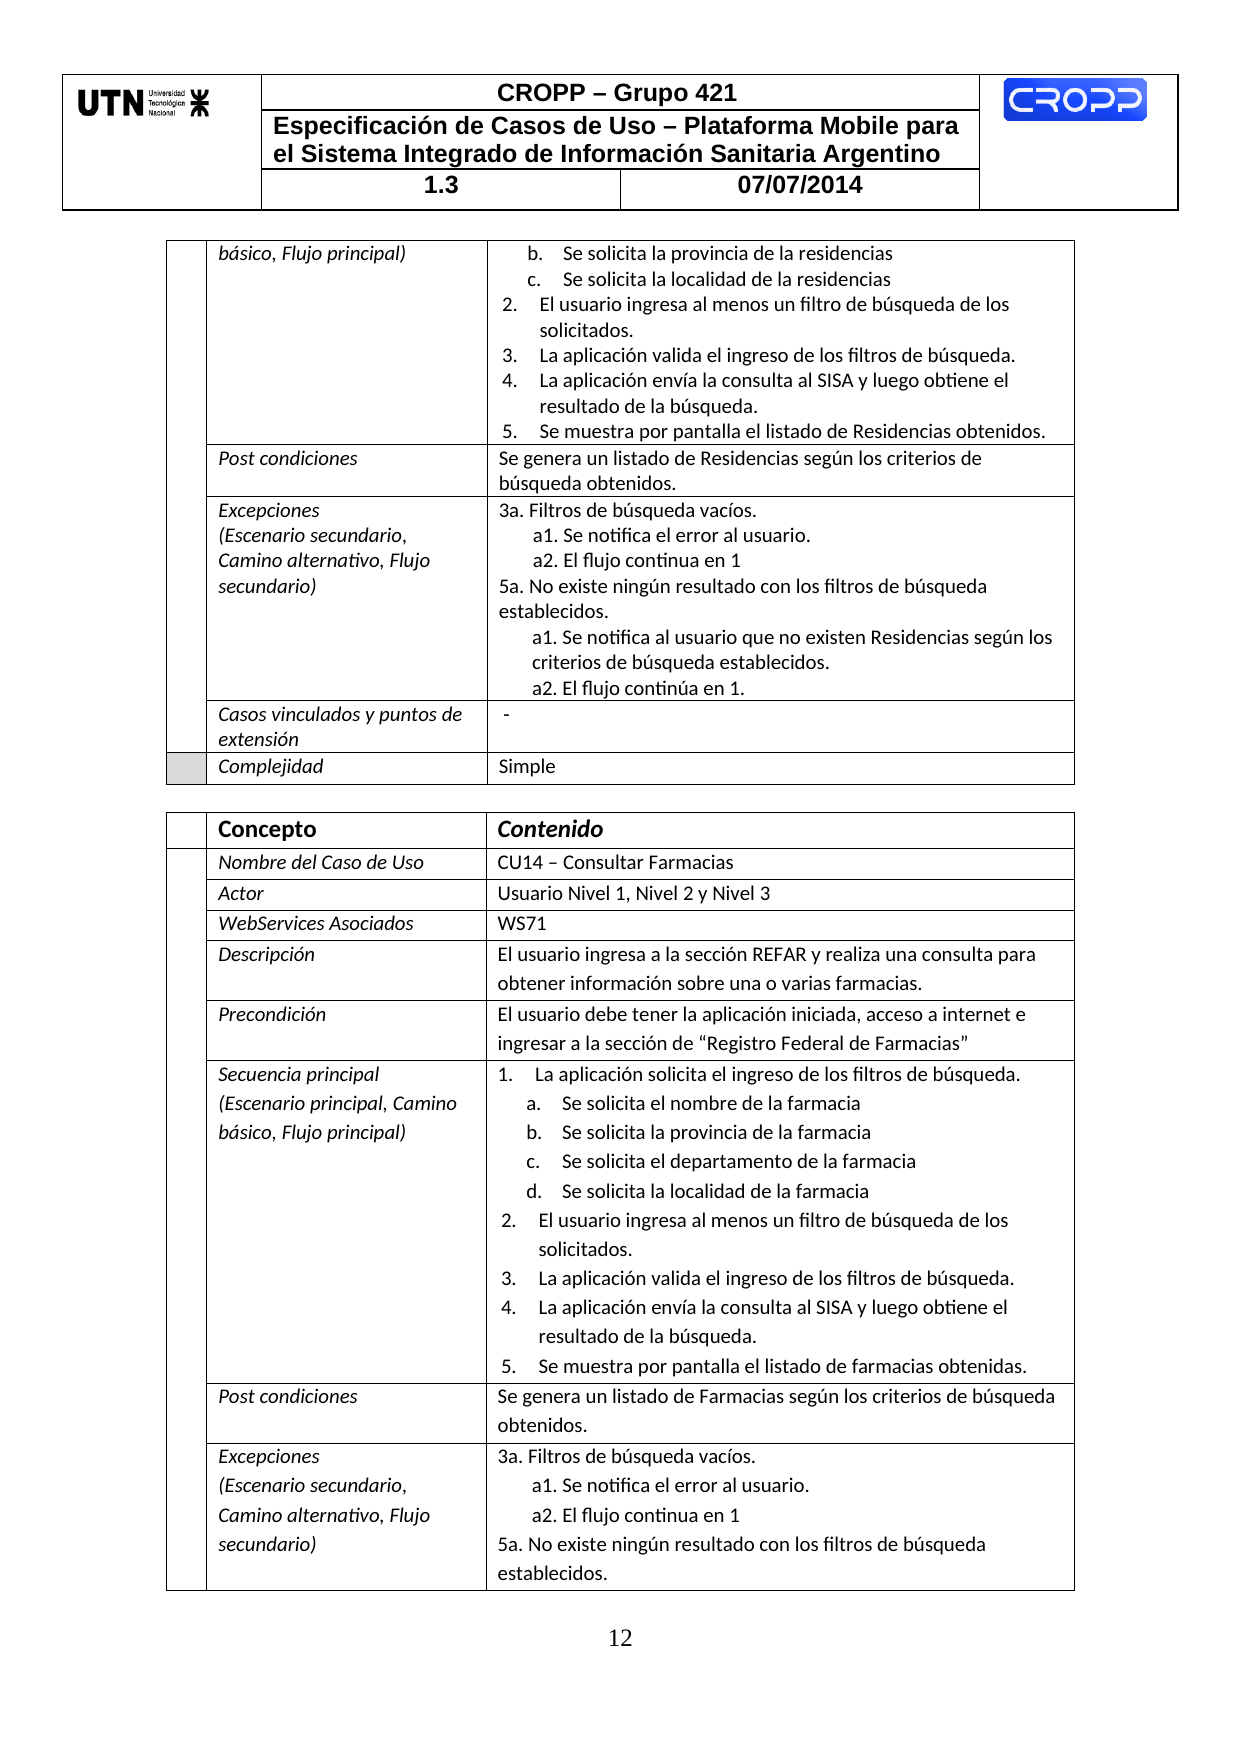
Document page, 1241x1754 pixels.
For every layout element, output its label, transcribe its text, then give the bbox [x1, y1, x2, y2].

table_cell Complejidad [207, 753, 487, 784]
table_cell Precondición [207, 1001, 486, 1060]
table_cell Actor [207, 880, 486, 909]
table_cell Se genera un listado de Farmacias según los criterios de búsqueda obtenidos. [487, 1384, 1074, 1442]
table_cell Usuario Nivel 1, Nivel 2 y Nivel 3 [487, 880, 1074, 909]
table_cell Casos vinculados y puntos de extensión [207, 701, 487, 752]
table_cell Post condiciones [207, 445, 487, 496]
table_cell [207, 241, 487, 444]
table_cell El usuario debe tener la aplicación iniciada, acceso a internet e ingresar a la sección de “Registro Federal de Farmacias” [487, 1001, 1074, 1060]
table_cell CU14 – Consultar Farmacias [487, 849, 1074, 879]
table_cell Descripción [207, 941, 486, 1000]
table_header Concepto [207, 813, 486, 848]
table_header [167, 813, 206, 848]
table_cell Nombre del Caso de Uso [207, 849, 486, 879]
table_cell La aplicación solicita el ingreso de los filtros de búsqueda. Se solicita el nombre de la farmacia Se solicita la provincia de la farmacia Se solicita el departamento de la farmacia Se solicita la localidad de la farmacia El usuario ingresa al menos un filtro de búsqueda de los solicitados. La aplicación valida el ingreso de los filtros de búsqueda. La aplicación envía la consulta al SISA y luego obtiene el resultado de la búsqueda. Se muestra por pantalla el listado de farmacias obtenidas. [487, 1061, 1074, 1382]
table_cell [167, 849, 206, 1590]
picture [76, 85, 245, 120]
table_cell Excepciones (Escenario secundario, Camino alternativo, Flujo secundario) [207, 497, 487, 700]
table_cell WS71 [487, 911, 1074, 940]
table_cell 3a. Filtros de búsqueda vacíos. a1. Se notifica el error al usuario. a2. El flujo continua en 1 5a. No existe ningún resultado con los filtros de búsqueda establecidos. a1. Se notifica al usuario que no existen Residencias según los criterios de búsqueda establecidos. a2. El flujo continúa en 1. [488, 497, 1074, 700]
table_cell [488, 241, 1074, 444]
table_cell - [488, 701, 1074, 752]
table_cell Simple [488, 753, 1074, 784]
table_cell El usuario ingresa a la sección REFAR y realiza una consulta para obtener información sobre una o varias farmacias. [487, 941, 1074, 1000]
table_cell Secuencia principal (Escenario principal, Camino básico, Flujo principal) [207, 1061, 486, 1382]
table_cell [167, 753, 206, 784]
table_cell WebServices Asociados [207, 911, 486, 940]
picture [999, 75, 1152, 126]
table_cell Se genera un listado de Residencias según los criterios de búsqueda obtenidos. [488, 445, 1074, 496]
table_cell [487, 1444, 1074, 1590]
table_cell Post condiciones [207, 1384, 486, 1442]
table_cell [207, 1444, 486, 1590]
table_header Contenido [487, 813, 1074, 848]
